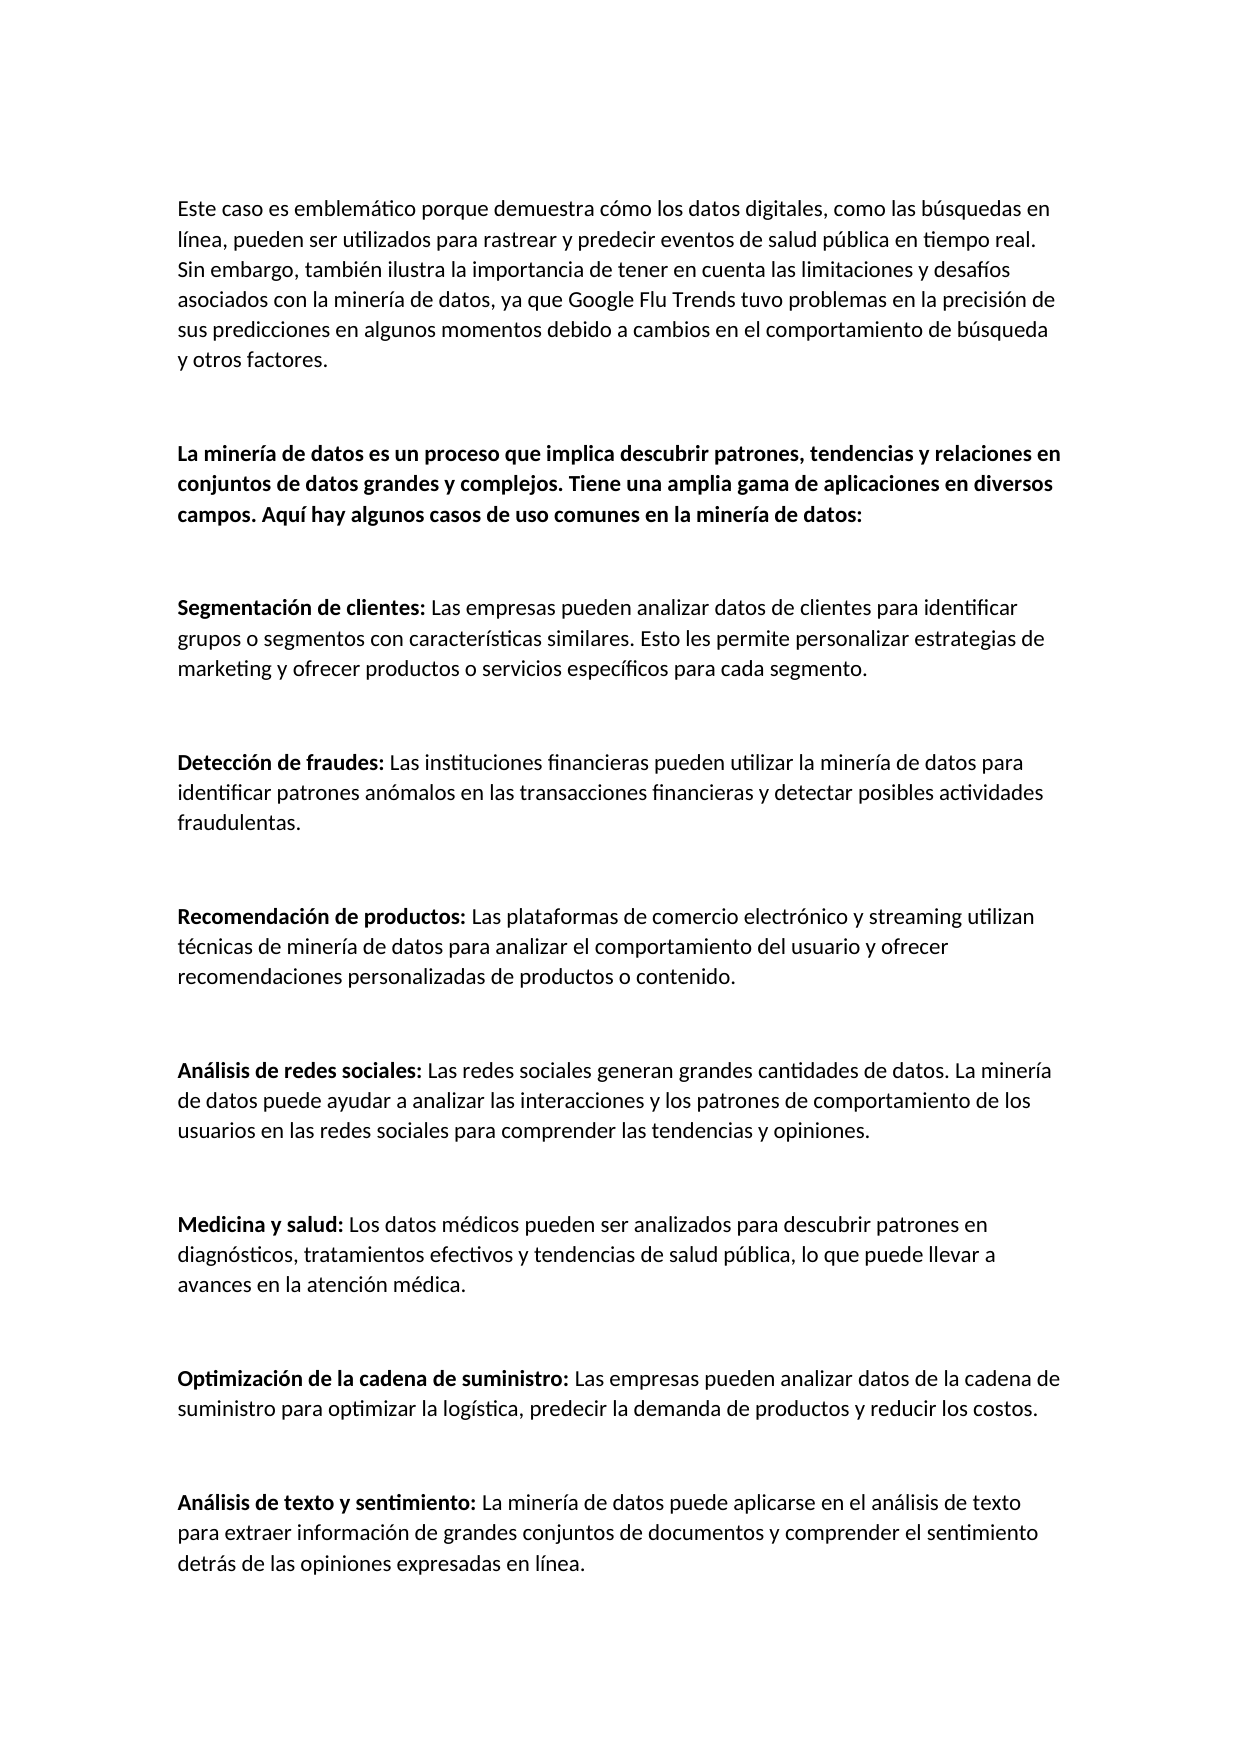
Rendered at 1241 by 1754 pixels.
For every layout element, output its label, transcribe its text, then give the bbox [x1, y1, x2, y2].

text Optimización de la cadena de suministro: Las empresas pueden analizar datos de la cadena de suministro para optimizar la logística, predecir la demanda de productos y reducir los costos. [177, 1364, 1063, 1422]
text La minería de datos es un proceso que implica descubrir patrones, tendencias y relaciones en conjuntos de datos grandes y complejos. Tiene una amplia gama de aplicaciones en diversos campos. Aquí hay algunos casos de uso comunes en la minería de datos: [177, 439, 1063, 528]
text Análisis de redes sociales: Las redes sociales generan grandes cantidades de datos. La minería de datos puede ayudar a analizar las interacciones y los patrones de comportamiento de los usuarios en las redes sociales para comprender las tendencias y opiniones. [177, 1056, 1063, 1144]
text Medicina y salud: Los datos médicos pueden ser analizados para descubrir patrones en diagnósticos, tratamientos efectivos y tendencias de salud pública, lo que puede llevar a avances en la atención médica. [177, 1210, 1063, 1298]
text Este caso es emblemático porque demuestra cómo los datos digitales, como las búsquedas en línea, pueden ser utilizados para rastrear y predecir eventos de salud pública en tiempo real. Sin embargo, también ilustra la importancia de tener en cuenta las limitaciones y desafíos asociados con la minería de datos, ya que Google Flu Trends tuvo problemas en la precisión de sus predicciones en algunos momentos debido a cambios en el comportamiento de búsqueda y otros factores. [177, 194, 1063, 373]
text Análisis de texto y sentimiento: La minería de datos puede aplicarse en el análisis de texto para extraer información de grandes conjuntos de documentos y comprender el sentimiento detrás de las opiniones expresadas en línea. [177, 1488, 1063, 1577]
text Recomendación de productos: Las plataformas de comercio electrónico y streaming utilizan técnicas de minería de datos para analizar el comportamiento del usuario y ofrecer recomendaciones personalizadas de productos o contenido. [177, 902, 1063, 990]
text Segmentación de clientes: Las empresas pueden analizar datos de clientes para identificar grupos o segmentos con características similares. Esto les permite personalizar estrategias de marketing y ofrecer productos o servicios específicos para cada segmento. [177, 593, 1063, 682]
text Detección de fraudes: Las instituciones financieras pueden utilizar la minería de datos para identificar patrones anómalos en las transacciones financieras y detectar posibles actividades fraudulentas. [177, 748, 1063, 836]
